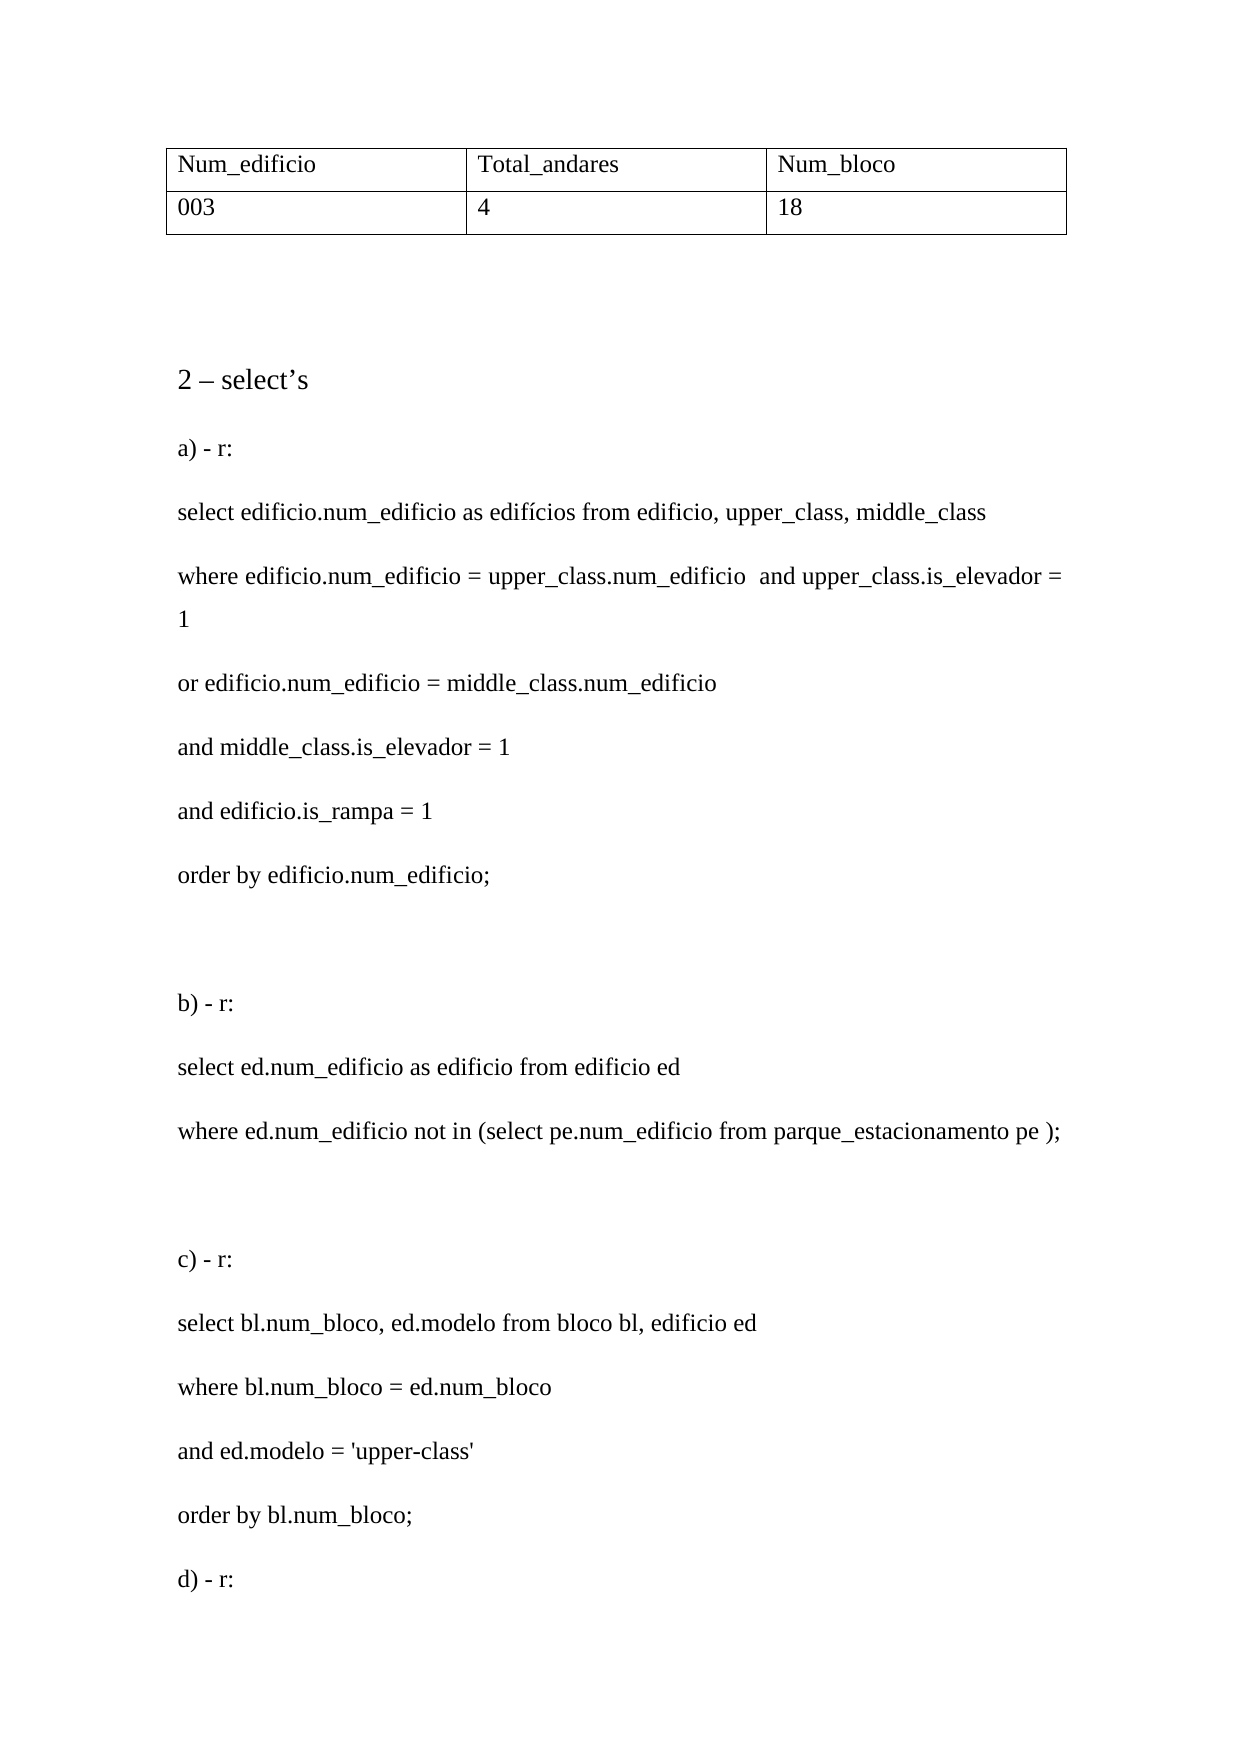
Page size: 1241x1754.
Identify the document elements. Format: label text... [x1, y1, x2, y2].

table_header Num_bloco [767, 149, 1066, 191]
text d) - r: [177, 1564, 1063, 1593]
text 2 – select’s [177, 362, 1063, 396]
text and edificio.is_rampa = 1 [177, 796, 1063, 825]
text b) - r: [177, 988, 1063, 1017]
table_header Num_edificio [167, 149, 466, 191]
text order by edificio.num_edificio; [177, 860, 1063, 889]
text and middle_class.is_elevador = 1 [177, 732, 1063, 761]
text a) - r: [177, 433, 1063, 462]
text c) - r: [177, 1244, 1063, 1273]
table_cell 18 [767, 192, 1066, 233]
text where edificio.num_edificio = upper_class.num_edificio and upper_class.is_elevador = 1 [177, 561, 1063, 633]
text order by bl.num_bloco; [177, 1500, 1063, 1529]
text select edificio.num_edificio as edifícios from edificio, upper_class, middle_class [177, 497, 1063, 526]
table_cell 003 [167, 192, 466, 233]
text where bl.num_bloco = ed.num_bloco [177, 1372, 1063, 1401]
table_cell 4 [467, 192, 766, 233]
text select bl.num_bloco, ed.modelo from bloco bl, edificio ed [177, 1308, 1063, 1337]
text select ed.num_edificio as edificio from edificio ed [177, 1052, 1063, 1081]
text or edificio.num_edificio = middle_class.num_edificio [177, 668, 1063, 697]
text and ed.modelo = 'upper-class' [177, 1436, 1063, 1465]
table_header Total_andares [467, 149, 766, 191]
text where ed.num_edificio not in (select pe.num_edificio from parque_estacionamento pe ); [177, 1116, 1063, 1145]
